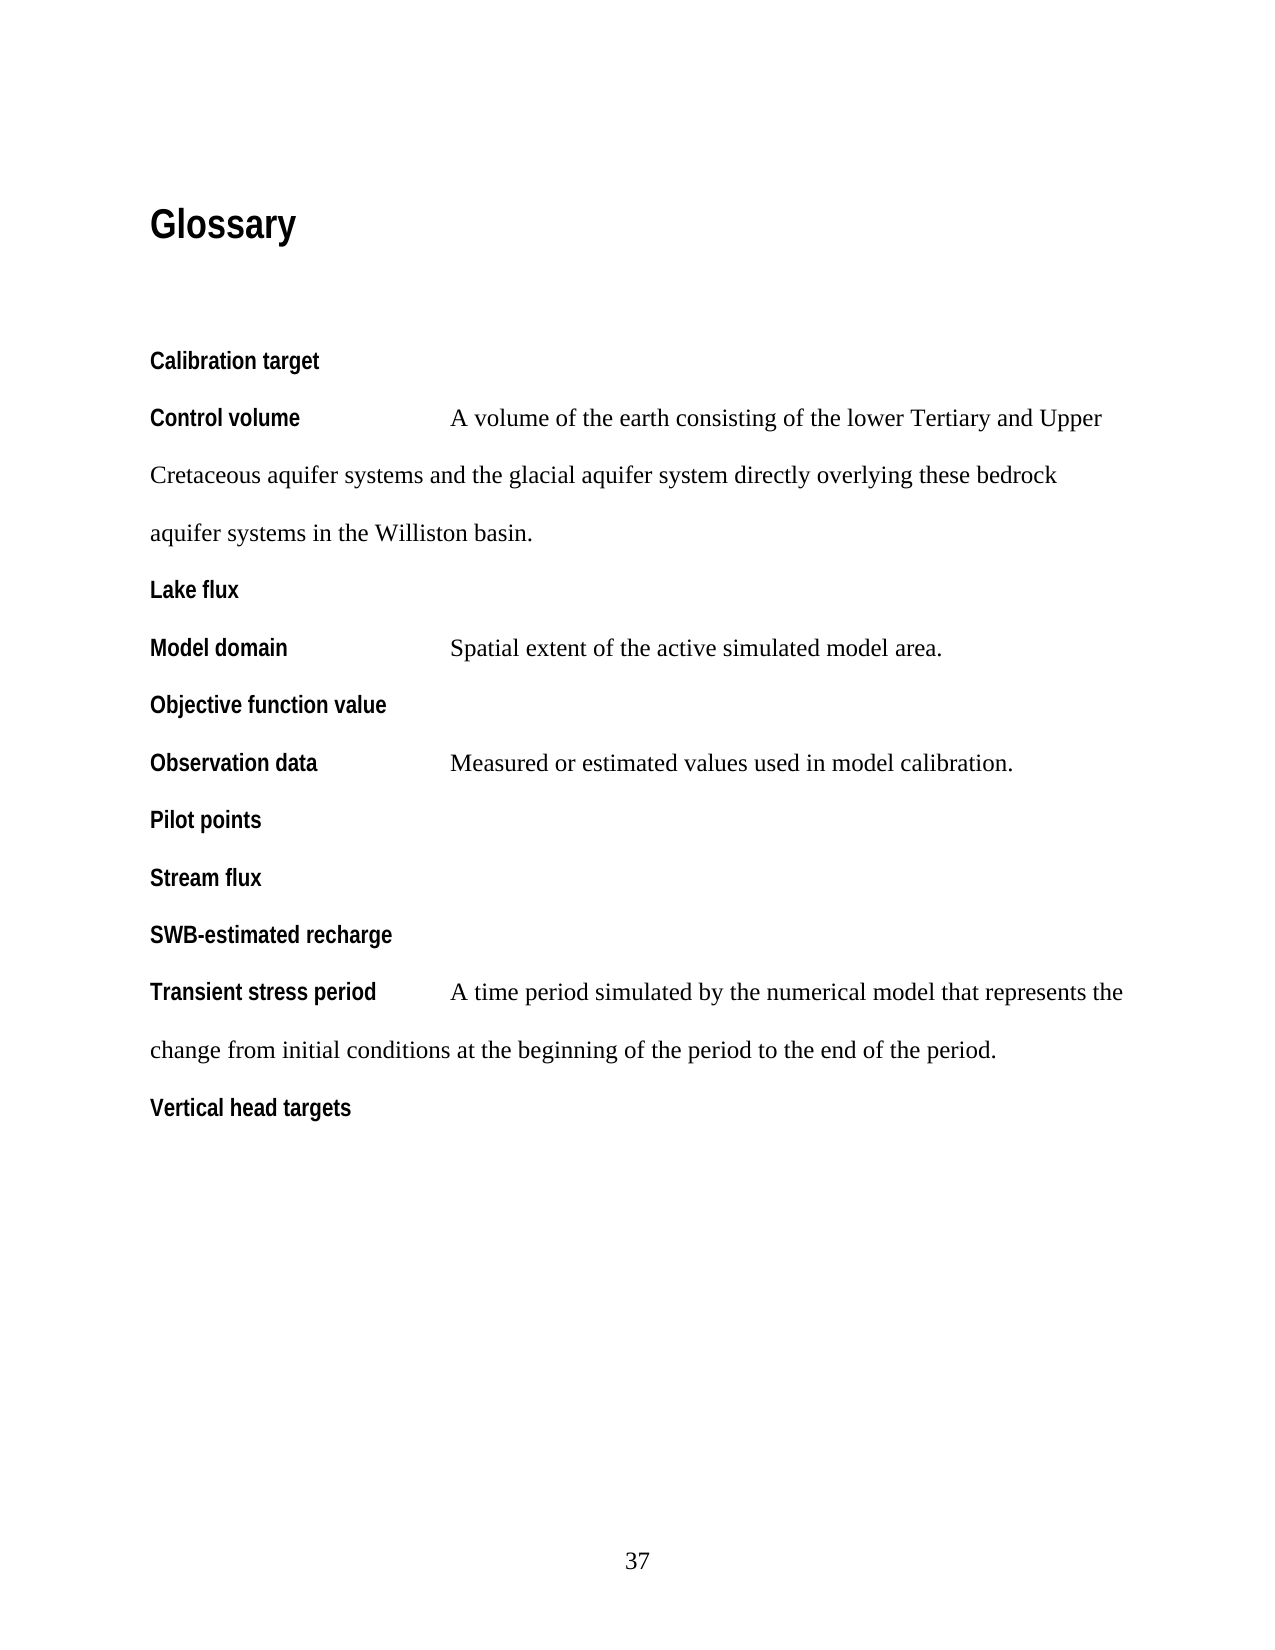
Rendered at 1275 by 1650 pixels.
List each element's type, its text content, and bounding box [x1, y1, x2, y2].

text Objective function value [150, 691, 1125, 719]
text Pilot points [150, 806, 1125, 834]
text Model domain Spatial extent of the active simulated model area. [150, 633, 1125, 662]
text Vertical head targets [150, 1092, 1125, 1121]
text Observation data Measured or estimated values used in model calibration. [150, 748, 1125, 777]
subtitle Glossary [150, 200, 1125, 248]
text Stream flux [150, 863, 1125, 891]
text Calibration target [150, 346, 1125, 374]
text SWB-estimated recharge [150, 920, 1125, 949]
text Lake flux [150, 576, 1125, 604]
text Control volume A volume of the earth consisting of the lower Tertiary and Upper Cretaceous aquifer systems and the glacial aquifer system directly overlying these bedrock aquifer systems in the Williston basin. [150, 403, 1125, 547]
text Transient stress period A time period simulated by the numerical model that represents the change from initial conditions at the beginning of the period to the end of the period. [150, 977, 1125, 1064]
